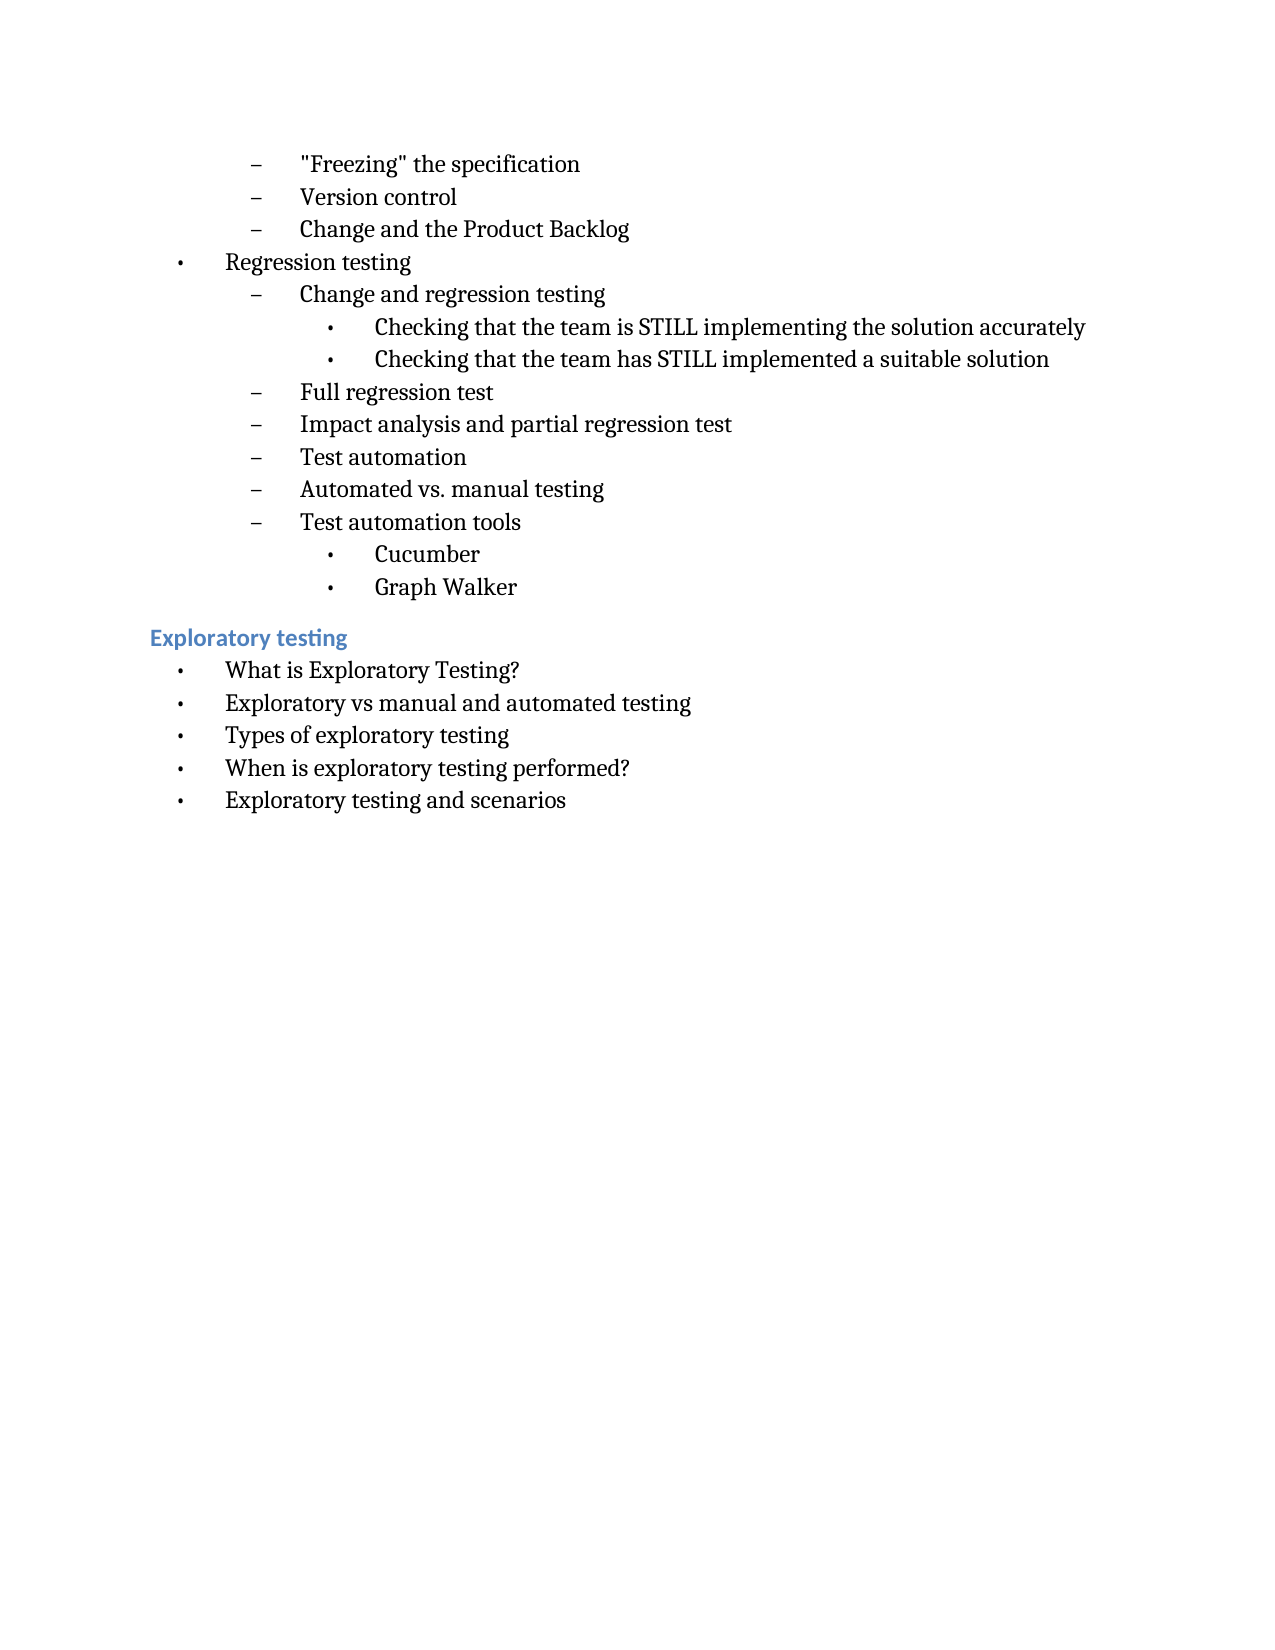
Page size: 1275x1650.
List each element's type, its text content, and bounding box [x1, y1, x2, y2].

list Regression testing [175, 247, 1125, 276]
list Change and the Product Backlog [250, 215, 1125, 244]
list Types of exploratory testing [175, 721, 1125, 750]
list "Freezing" the specification [250, 150, 1125, 179]
list Automated vs. manual testing [250, 475, 1125, 504]
list Checking that the team is STILL implementing the solution accurately [325, 312, 1125, 341]
list Test automation [250, 442, 1125, 471]
list Version control [250, 182, 1125, 211]
list Checking that the team has STILL implemented a suitable solution [325, 345, 1125, 374]
list Exploratory vs manual and automated testing [175, 689, 1125, 718]
list When is exploratory testing performed? [175, 754, 1125, 783]
list Full regression test [250, 377, 1125, 406]
list Cucumber [325, 540, 1125, 569]
list Exploratory testing and scenarios [175, 786, 1125, 815]
list Impact analysis and partial regression test [250, 410, 1125, 439]
subtitle Exploratory testing [150, 622, 1125, 653]
list What is Exploratory Testing? [175, 656, 1125, 685]
list Test automation tools [250, 507, 1125, 536]
list Change and regression testing [250, 280, 1125, 309]
list Graph Walker [325, 572, 1125, 601]
